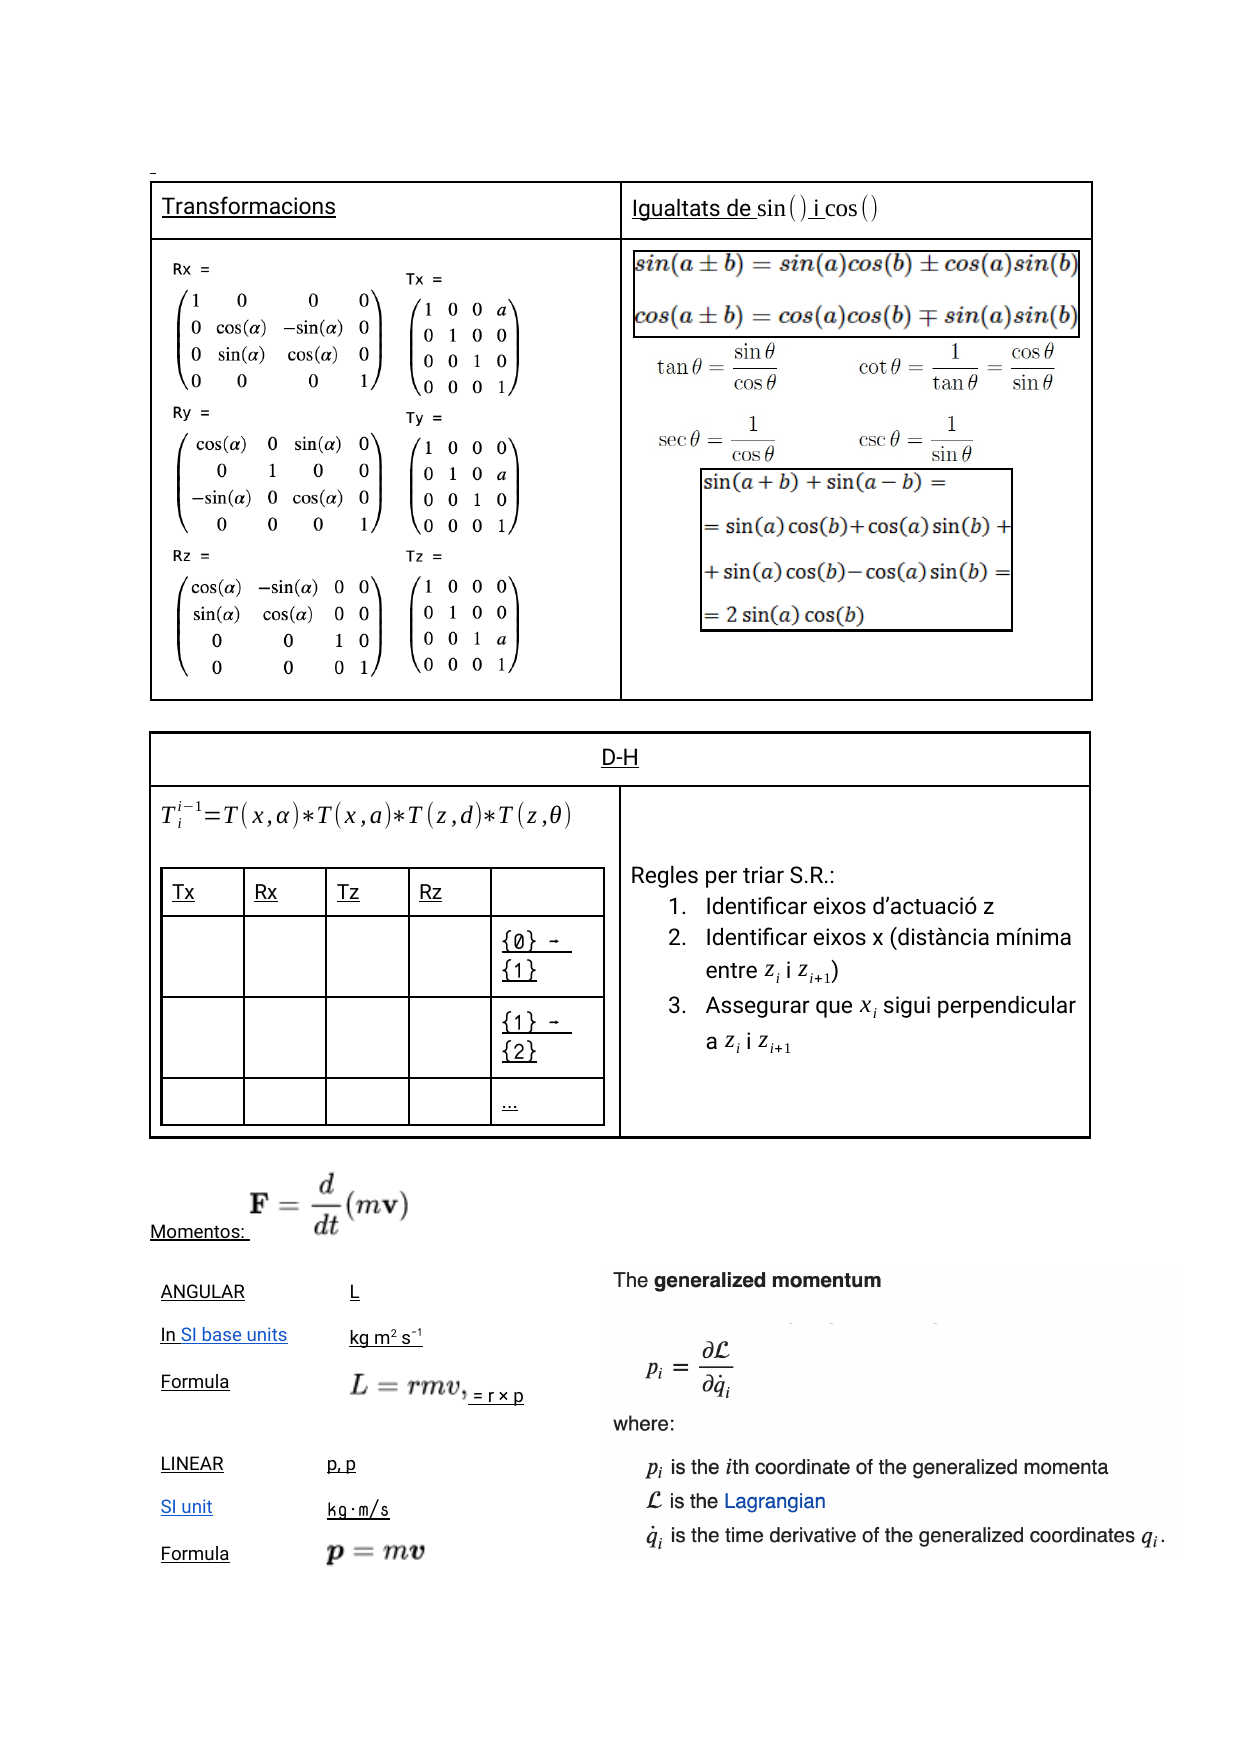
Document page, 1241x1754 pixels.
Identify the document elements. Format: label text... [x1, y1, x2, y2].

table_cell In SI base units [150, 1314, 339, 1361]
table_cell kg⋅m/s [316, 1486, 592, 1533]
picture [605, 1266, 1183, 1557]
table_cell SI unit [150, 1486, 316, 1533]
picture [326, 1543, 426, 1568]
picture [249, 1169, 411, 1239]
picture [161, 250, 528, 685]
picture [702, 470, 1011, 629]
picture [635, 252, 1078, 336]
picture [349, 1371, 469, 1403]
table_cell [622, 240, 1091, 698]
table_header Igualtats de i [622, 183, 1091, 238]
table_cell Formula [150, 1361, 339, 1418]
table_cell [316, 1533, 592, 1580]
table_cell kg m2 s−1 [339, 1314, 587, 1361]
table_cell Regles per triar S.R.: Identificar eixos d’actuació z Identificar eixos x (distància mínima entre i ) Assegurar que sigui perpendicular a i [621, 787, 1089, 1136]
table_header ANGULAR [150, 1271, 339, 1314]
table_header D-H [151, 734, 1089, 785]
table_header Transformacions [152, 183, 620, 238]
text Momentos: [150, 1169, 1090, 1243]
table_cell [152, 240, 620, 698]
table_cell = r × p [339, 1361, 587, 1418]
table_header LINEAR [150, 1443, 316, 1486]
picture [641, 341, 1072, 464]
table_cell Formula [150, 1533, 316, 1580]
table_cell [151, 787, 619, 1136]
table_header p, p [316, 1443, 592, 1486]
table_header L [339, 1271, 587, 1314]
